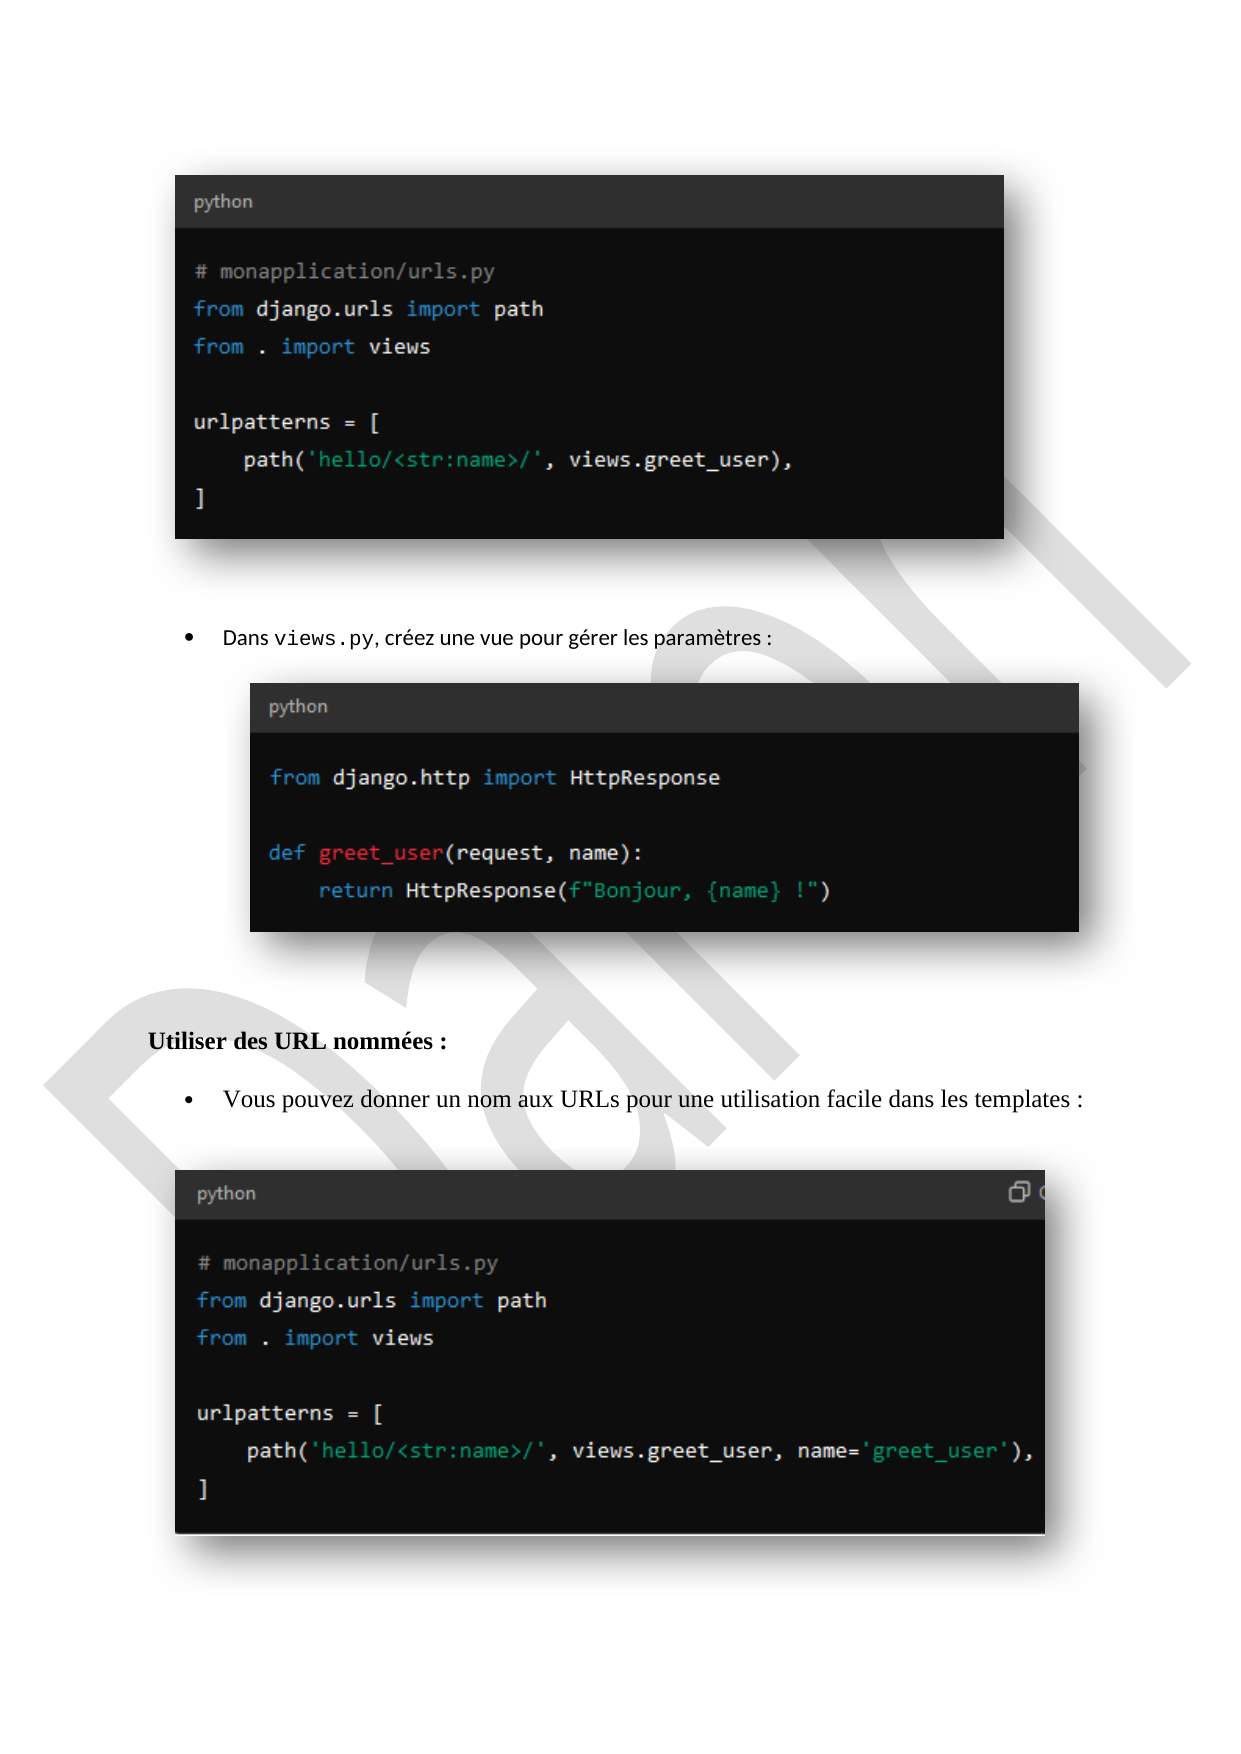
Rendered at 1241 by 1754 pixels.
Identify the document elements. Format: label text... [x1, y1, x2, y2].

list Vous pouvez donner un nom aux URLs pour une utilisation facile dans les templates : [185, 1084, 1093, 1113]
picture [175, 1170, 1045, 1536]
list Dans views.py, créez une vue pour gérer les paramètres : [185, 623, 1093, 651]
picture [250, 683, 1079, 932]
picture [175, 175, 1004, 539]
text Utiliser des URL nommées : [148, 1026, 1093, 1055]
